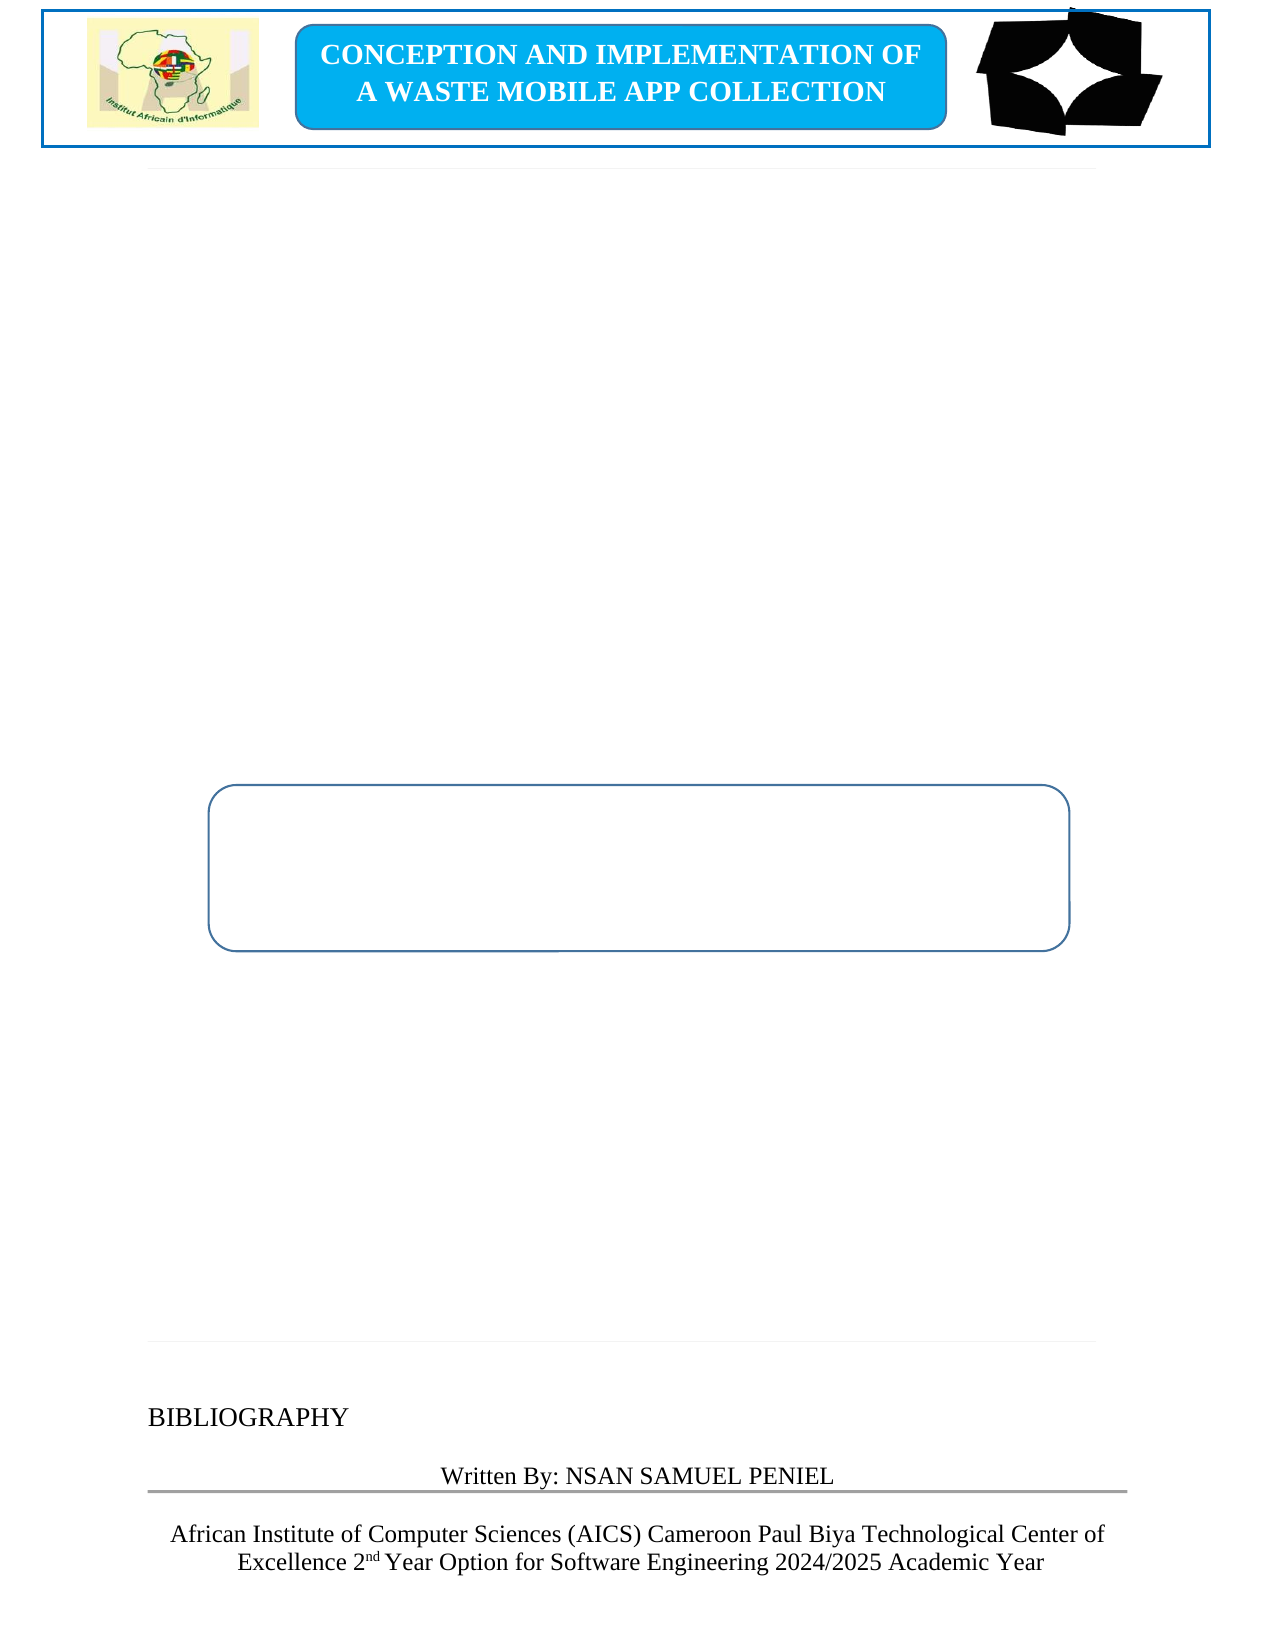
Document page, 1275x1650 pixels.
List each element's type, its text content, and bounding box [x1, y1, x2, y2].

text BIBLIOGRAPHY [148, 1401, 1127, 1432]
picture [87, 12, 259, 136]
picture [975, 12, 1163, 136]
